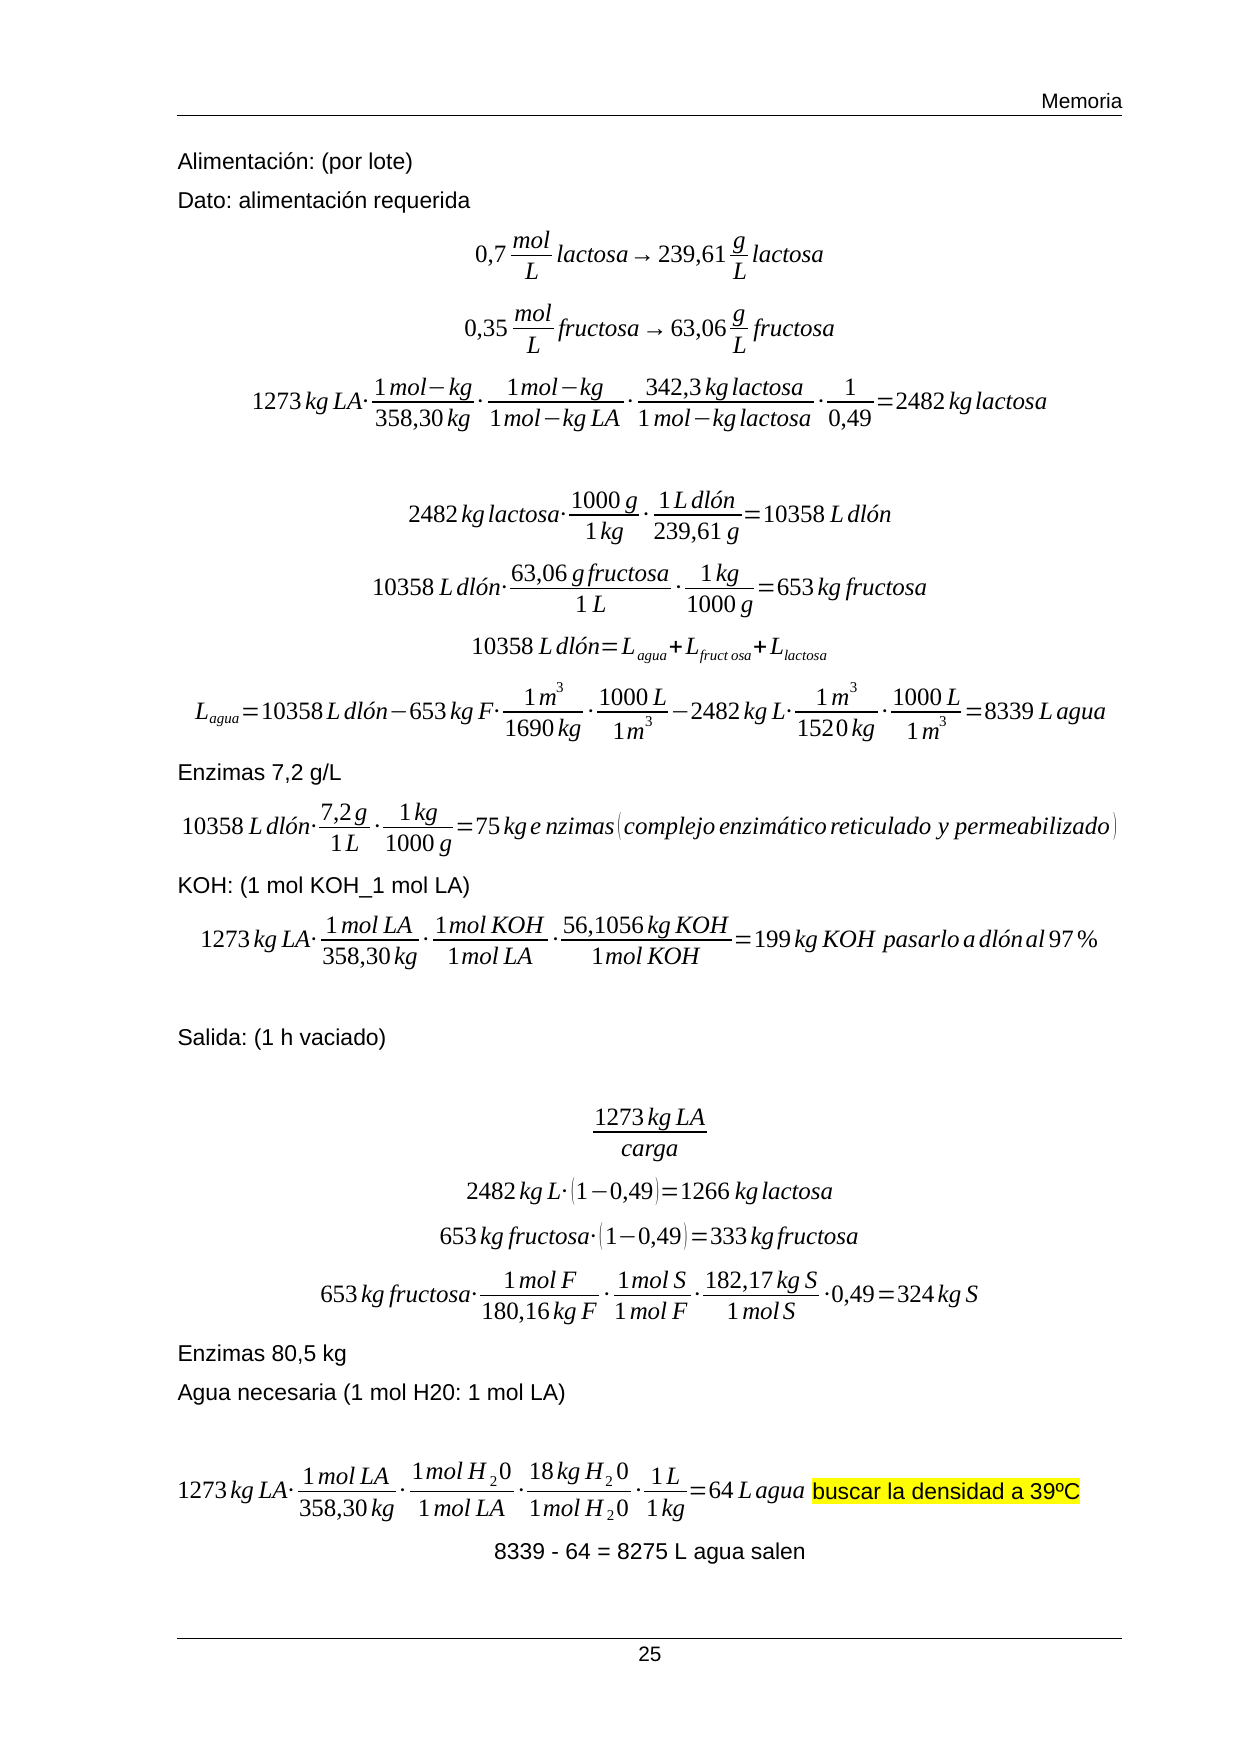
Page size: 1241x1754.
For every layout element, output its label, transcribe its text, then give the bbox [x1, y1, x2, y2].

text 8339 - 64 = 8275 L agua salen [177, 1538, 1122, 1564]
text Enzimas 7,2 g/L [177, 759, 1122, 785]
text Agua necesaria (1 mol H20: 1 mol LA) [177, 1379, 1122, 1406]
text buscar la densidad a 39ºC [177, 1458, 1122, 1524]
text Alimentación: (por lote) [177, 148, 1122, 174]
text Salida: (1 h vaciado) [177, 1024, 1122, 1050]
text Dato: alimentación requerida [177, 187, 1122, 213]
text Enzimas 80,5 kg [177, 1340, 1122, 1366]
text KOH: (1 mol KOH_1 mol LA) [177, 872, 1122, 898]
